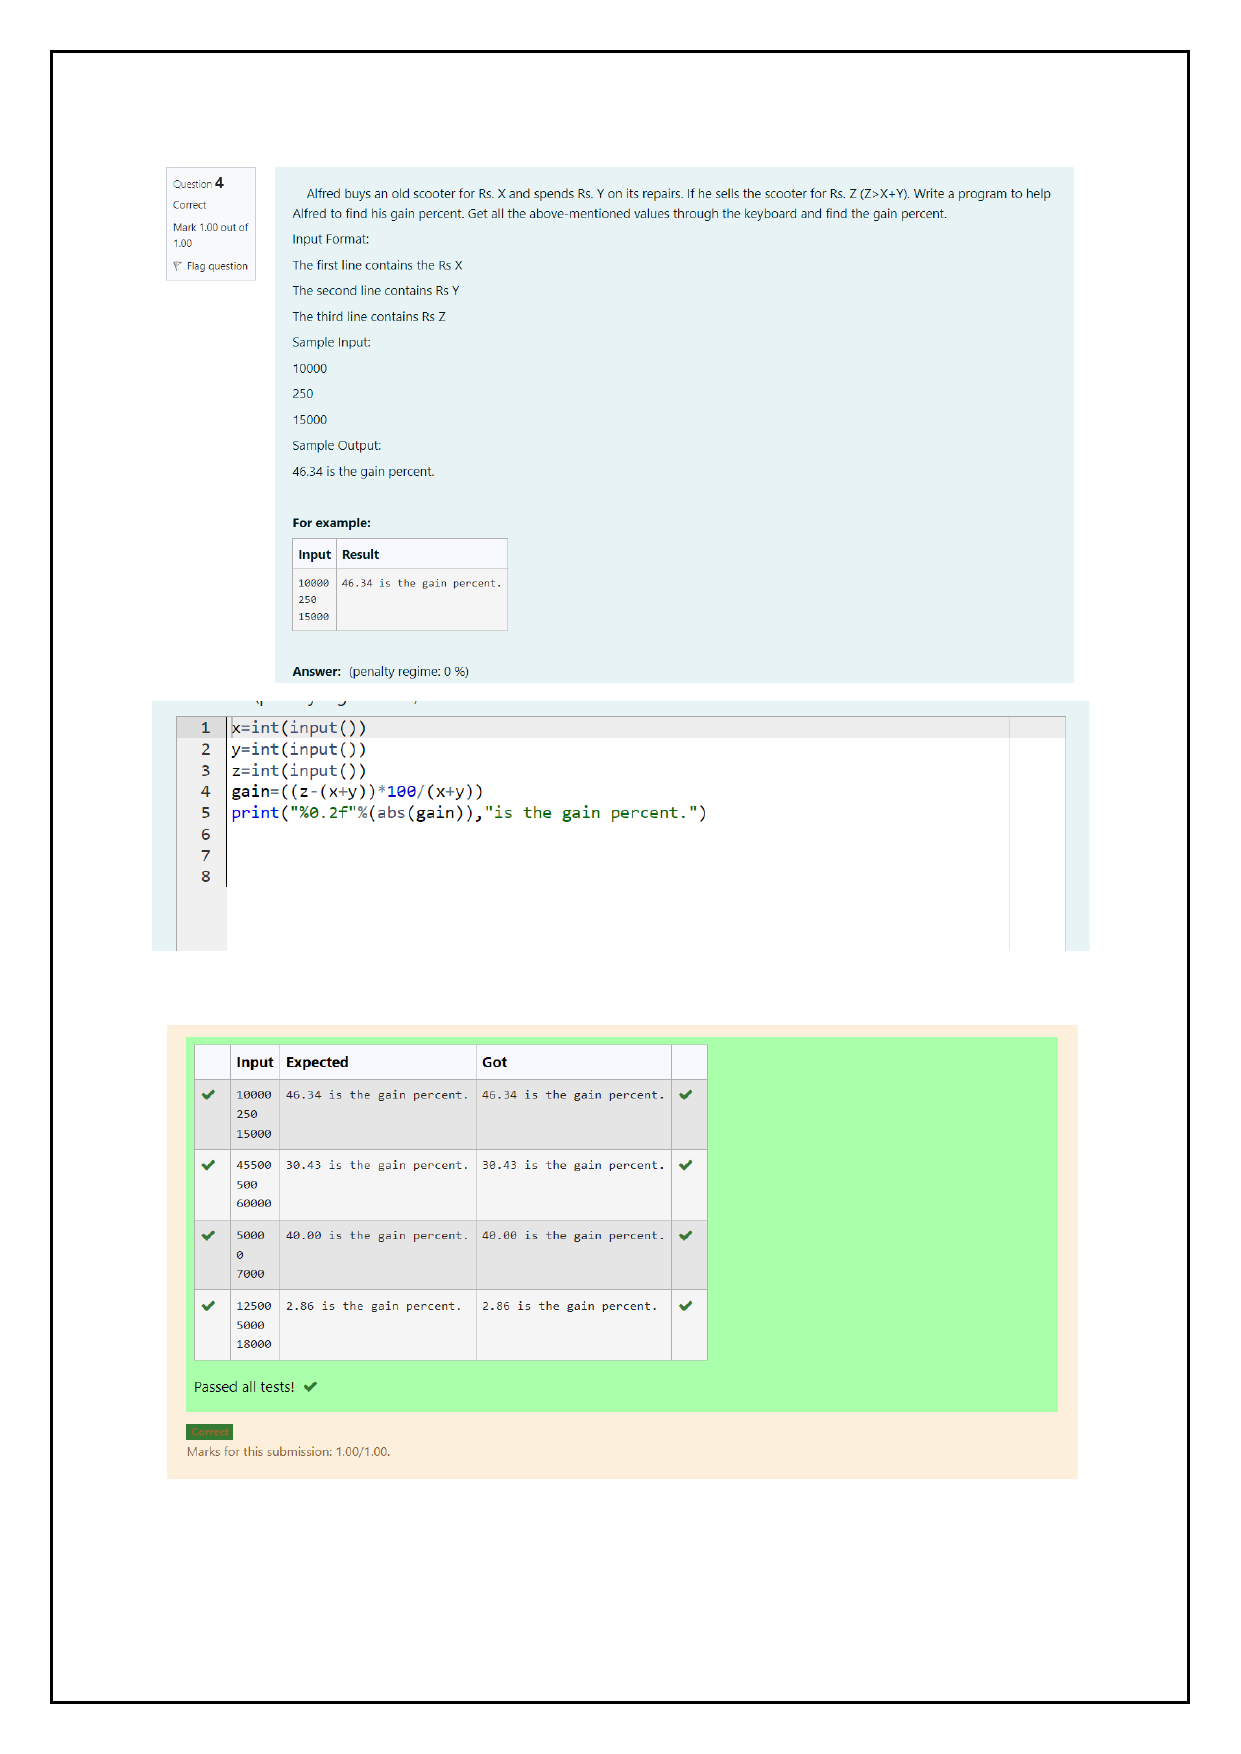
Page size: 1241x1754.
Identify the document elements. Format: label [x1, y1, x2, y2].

picture [150, 701, 1090, 951]
picture [150, 1016, 1089, 1479]
picture [150, 150, 1090, 683]
